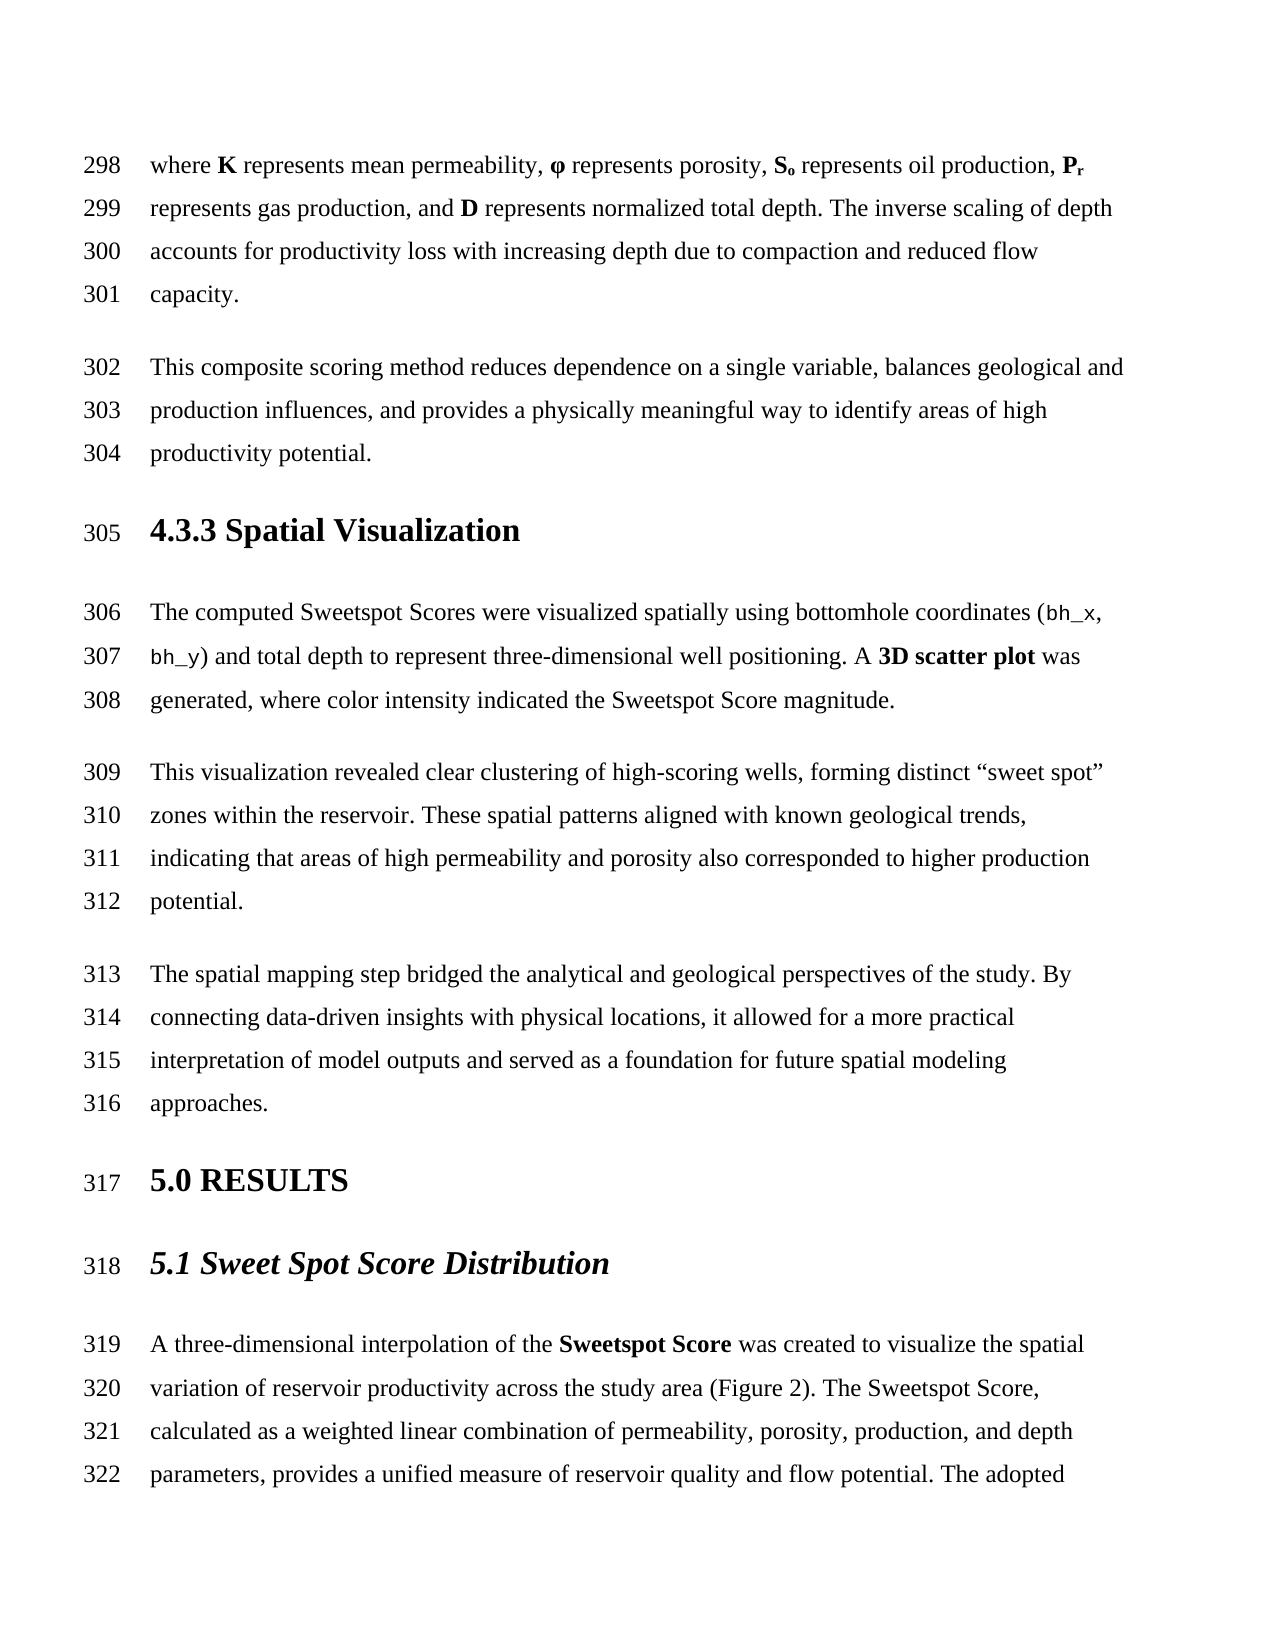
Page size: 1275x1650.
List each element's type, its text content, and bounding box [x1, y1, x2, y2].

text This composite scoring method reduces dependence on a single variable, balances geological and production influences, and provides a physically meaningful way to identify areas of high productivity potential. [150, 352, 1125, 467]
text where K represents mean permeability, φ represents porosity, Sₒ represents oil production, Pᵣ represents gas production, and D represents normalized total depth. The inverse scaling of depth accounts for productivity loss with increasing depth due to compaction and reduced flow capacity. [150, 150, 1125, 308]
subtitle 5.0 RESULTS [150, 1160, 1125, 1199]
text This visualization revealed clear clustering of high-scoring wells, forming distinct “sweet spot” zones within the reservoir. These spatial patterns aligned with known geological trends, indicating that areas of high permeability and porosity also corresponded to higher production potential. [150, 757, 1125, 915]
subtitle 5.1 Sweet Spot Score Distribution [150, 1243, 1125, 1281]
subtitle 4.3.3 Spatial Visualization [150, 510, 1125, 548]
text The spatial mapping step bridged the analytical and geological perspectives of the study. By connecting data-driven insights with physical locations, it allowed for a more practical interpretation of model outputs and served as a foundation for future spatial modeling approaches. [150, 959, 1125, 1117]
text The computed Sweetspot Scores were visualized spatially using bottomhole coordinates (bh_x, bh_y) and total depth to represent three-dimensional well positioning. A 3D scatter plot was generated, where color intensity indicated the Sweetspot Score magnitude. [150, 597, 1125, 713]
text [150, 1329, 1125, 1488]
